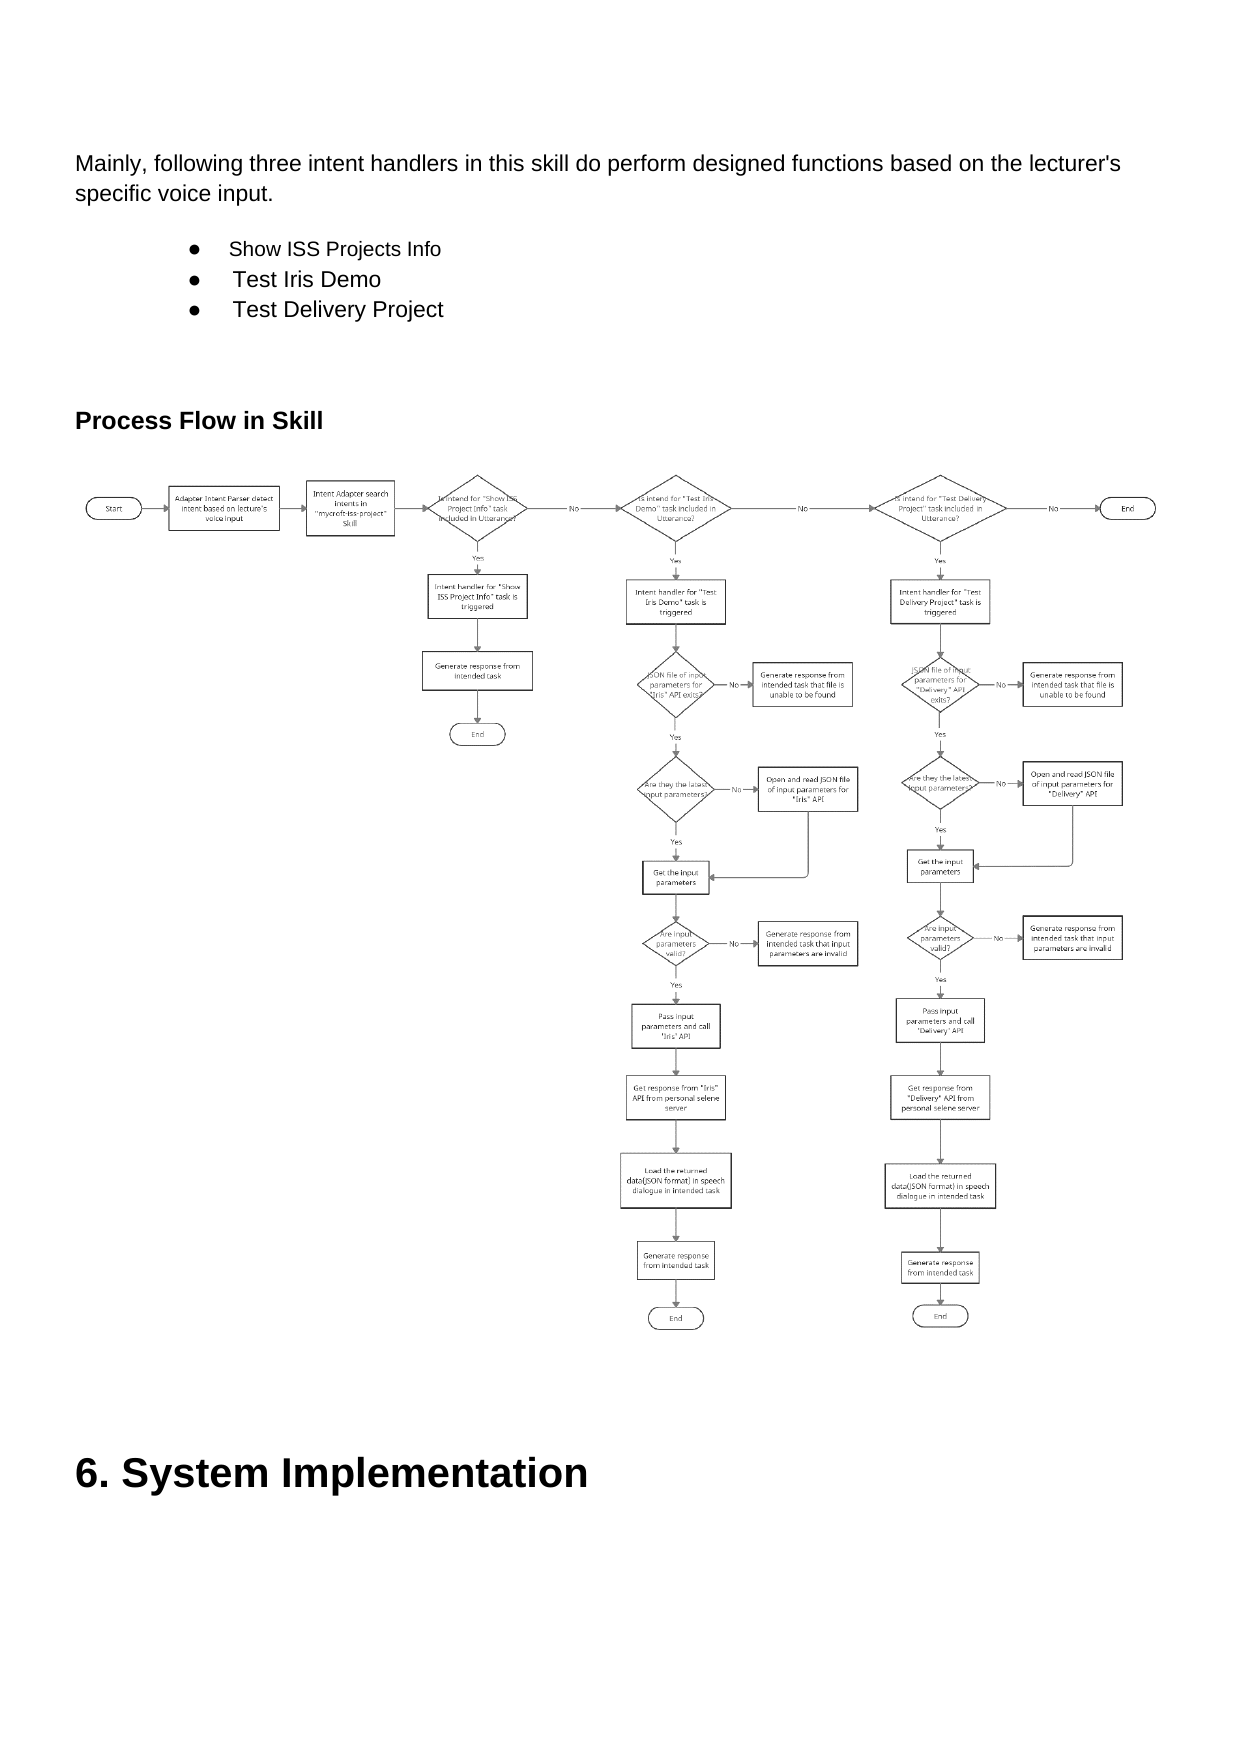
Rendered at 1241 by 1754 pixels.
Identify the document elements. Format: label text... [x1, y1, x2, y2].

text Mainly, following three intent handlers in this skill do perform designed functions based on the lecturer's specific voice input. [75, 150, 1165, 207]
subtitle 6. System Implementation [75, 1449, 1165, 1497]
list Show ISS Projects Info [187, 235, 1165, 262]
list Test Iris Demo [187, 266, 1165, 292]
text Process Flow in Skill [75, 406, 1165, 435]
picture [75, 464, 1166, 1340]
list Test Delivery Project [187, 296, 1165, 322]
